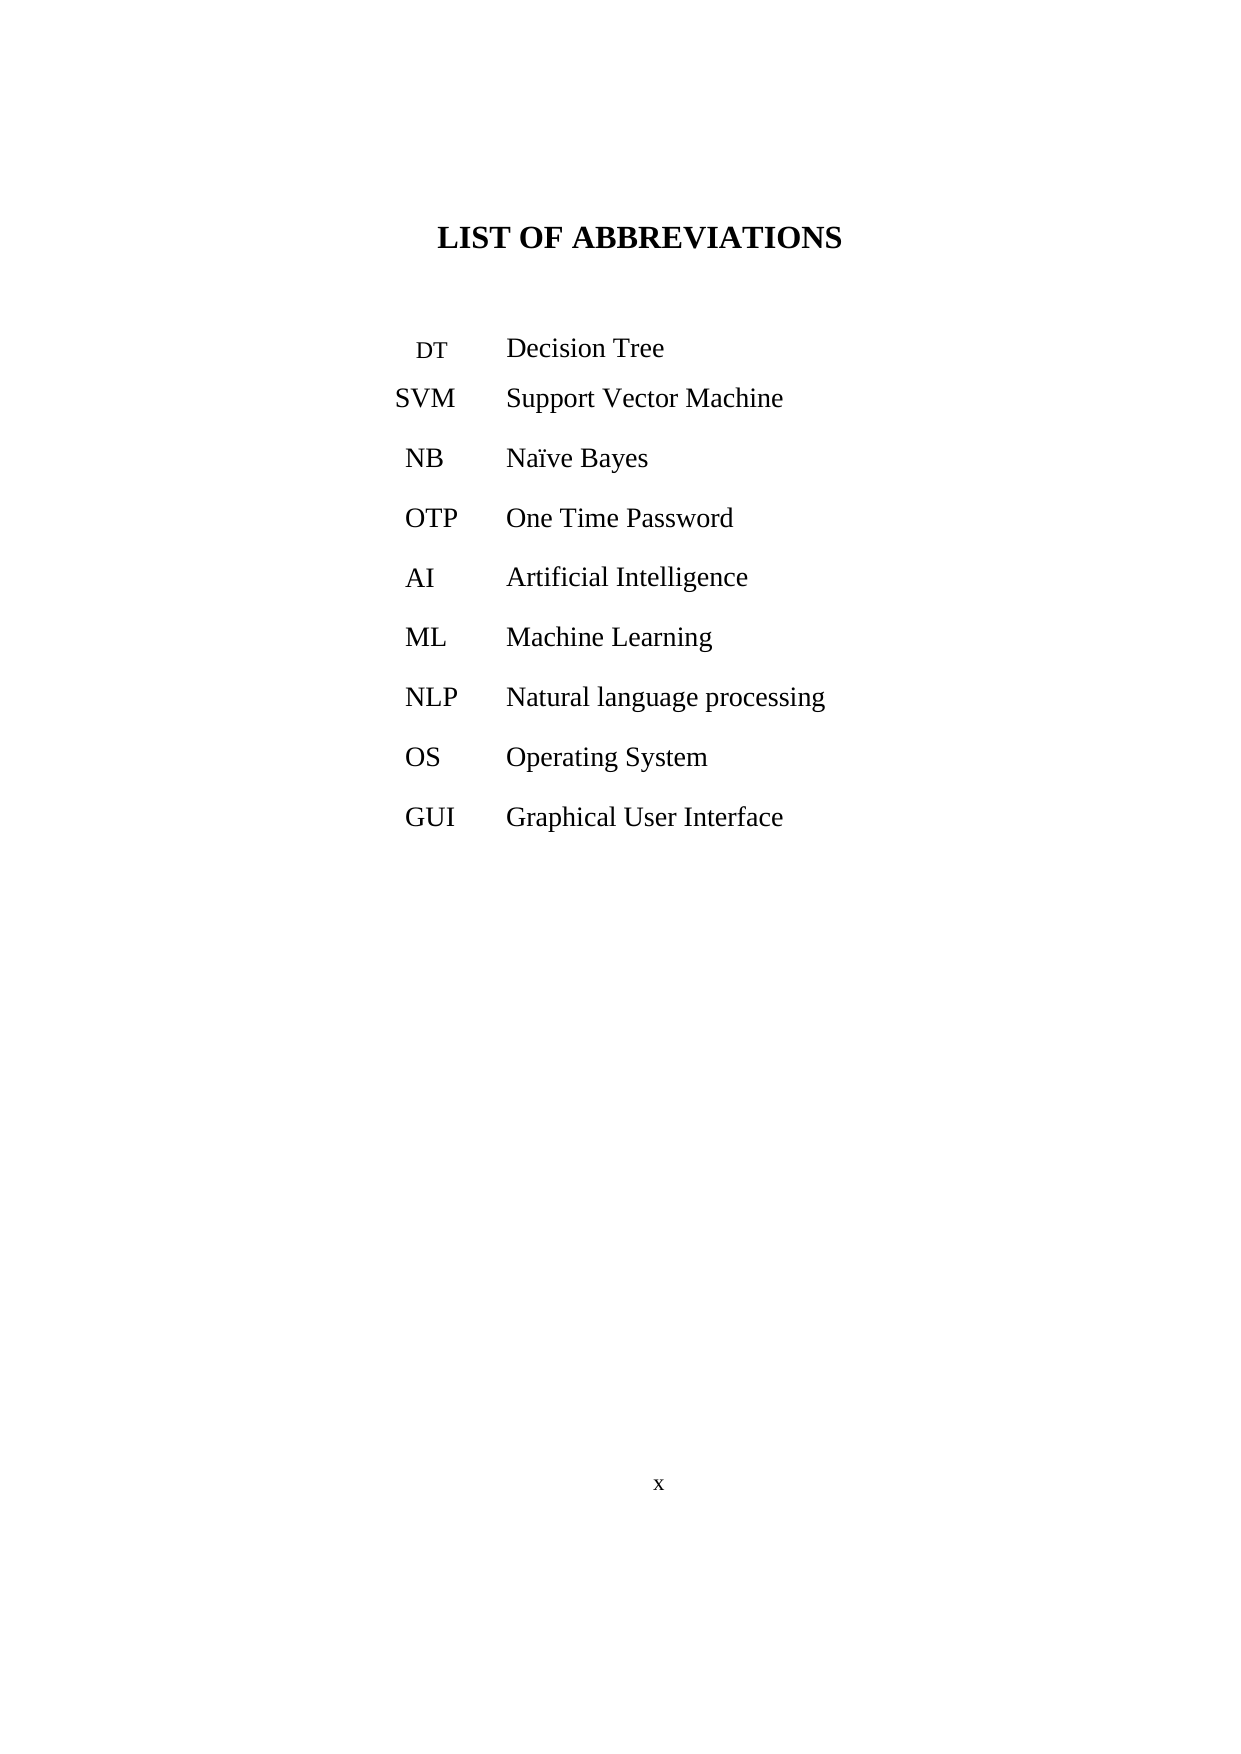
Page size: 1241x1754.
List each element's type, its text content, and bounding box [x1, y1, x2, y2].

table_cell Graphical User Interface [480, 786, 864, 846]
table_cell OS [389, 726, 480, 786]
table_cell Artificial Intelligence [480, 547, 864, 607]
table_cell NLP [389, 667, 480, 726]
table_cell Natural language processing [480, 667, 864, 726]
table_cell NB [389, 428, 480, 487]
table_cell ML [389, 607, 480, 667]
table_header DT [389, 324, 480, 373]
table_header Decision Tree [480, 324, 864, 373]
table_cell Operating System [480, 726, 864, 786]
subtitle LIST OF ABBREVIATIONS [412, 219, 868, 256]
table_cell SVM [389, 373, 480, 427]
table_cell GUI [389, 786, 480, 846]
table_cell AI [389, 547, 480, 607]
table_cell Naïve Bayes [480, 428, 864, 487]
table_cell Machine Learning [480, 607, 864, 667]
table_cell OTP [389, 487, 480, 547]
table_cell Support Vector Machine [480, 373, 864, 427]
table_cell One Time Password [480, 487, 864, 547]
